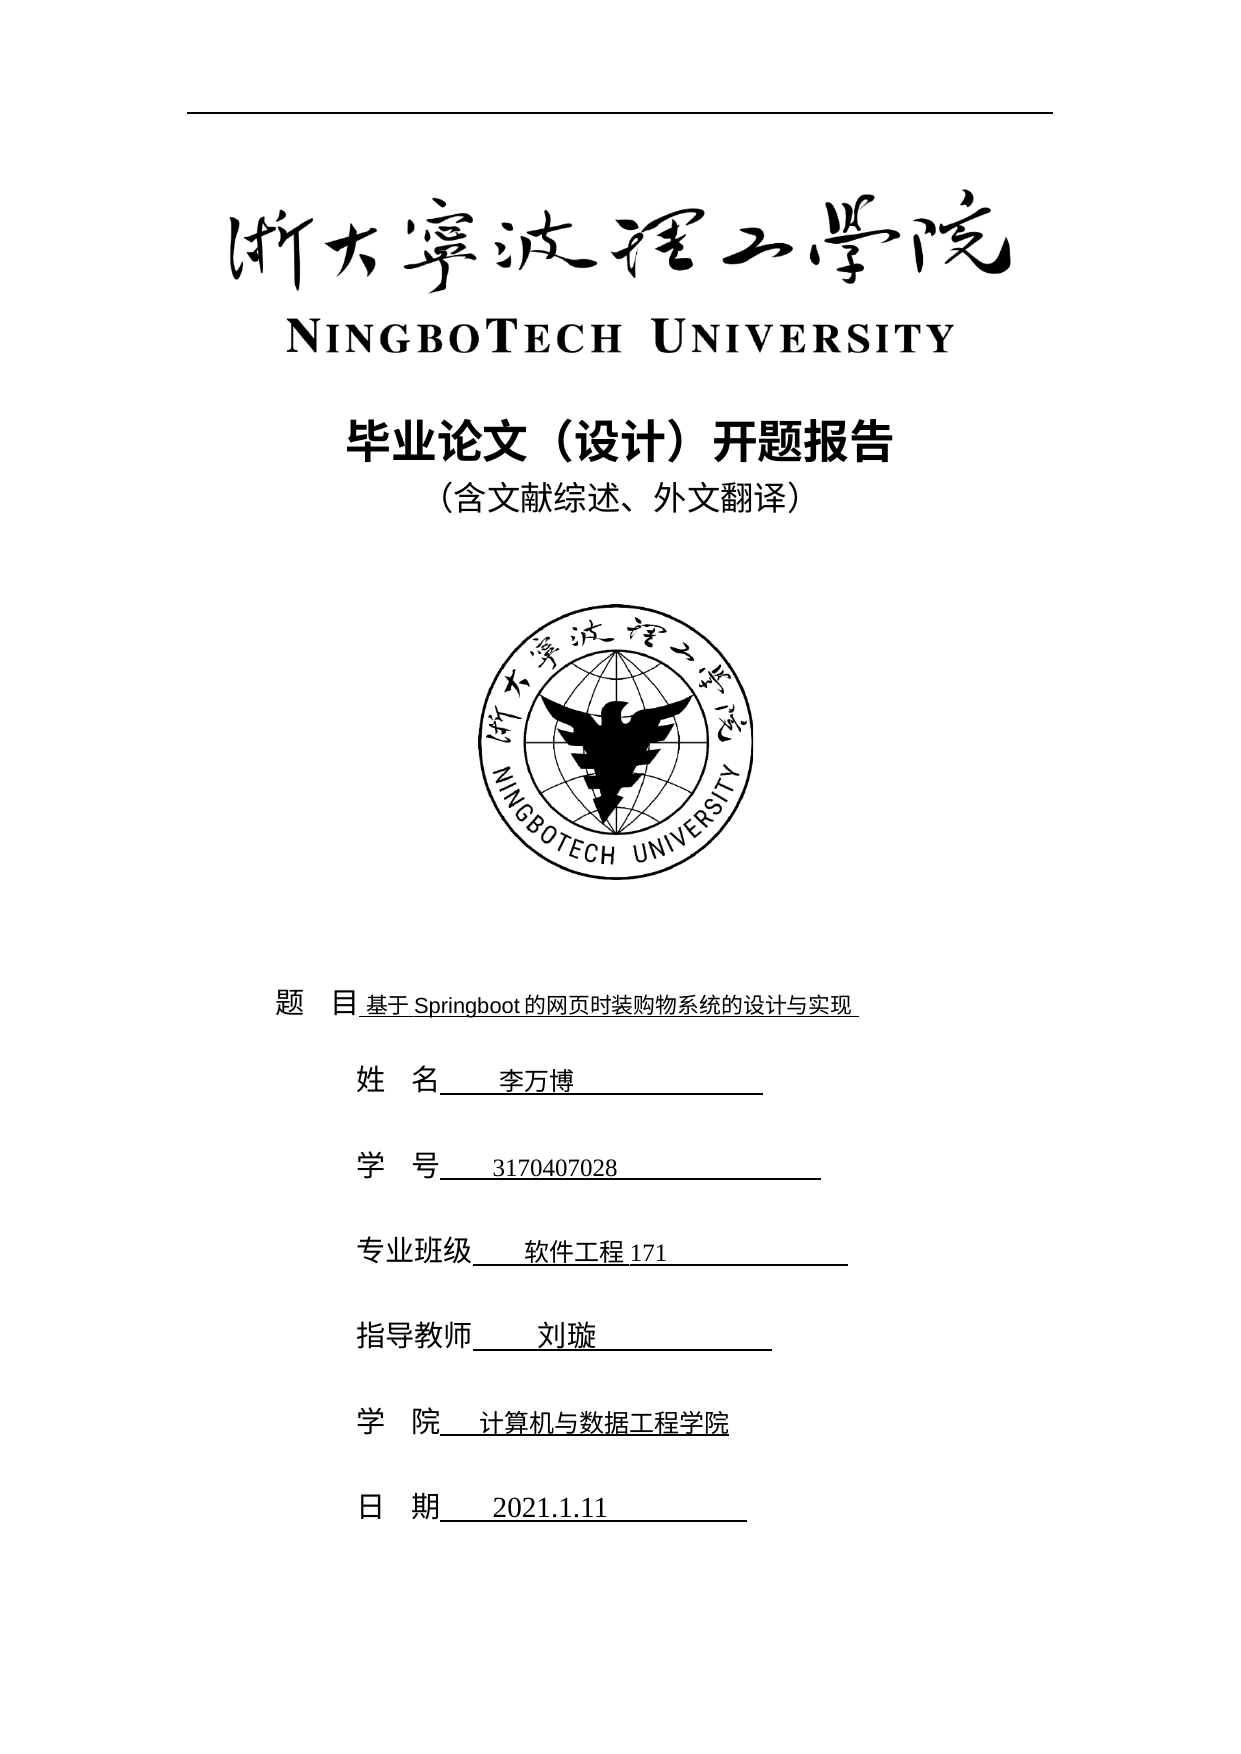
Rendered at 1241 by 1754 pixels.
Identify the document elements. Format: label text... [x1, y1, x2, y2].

text 指导教师 刘璇 [187, 1278, 858, 1364]
text 学 院 计算机与数据工程学院 [187, 1364, 858, 1449]
text 毕业论文（设计）开题报告 [187, 405, 1053, 471]
text 专业班级 软件工程171 [187, 1193, 858, 1278]
text 姓 名 李万博 [187, 1022, 858, 1108]
text 日 期 2021.1.11 [187, 1449, 858, 1535]
text （含文献综述、外文翻译） [187, 471, 1053, 519]
text 学 号 3170407028 [187, 1108, 858, 1193]
text 题 目 基于Springboot的网页时装购物系统的设计与实现 [187, 980, 1053, 1022]
